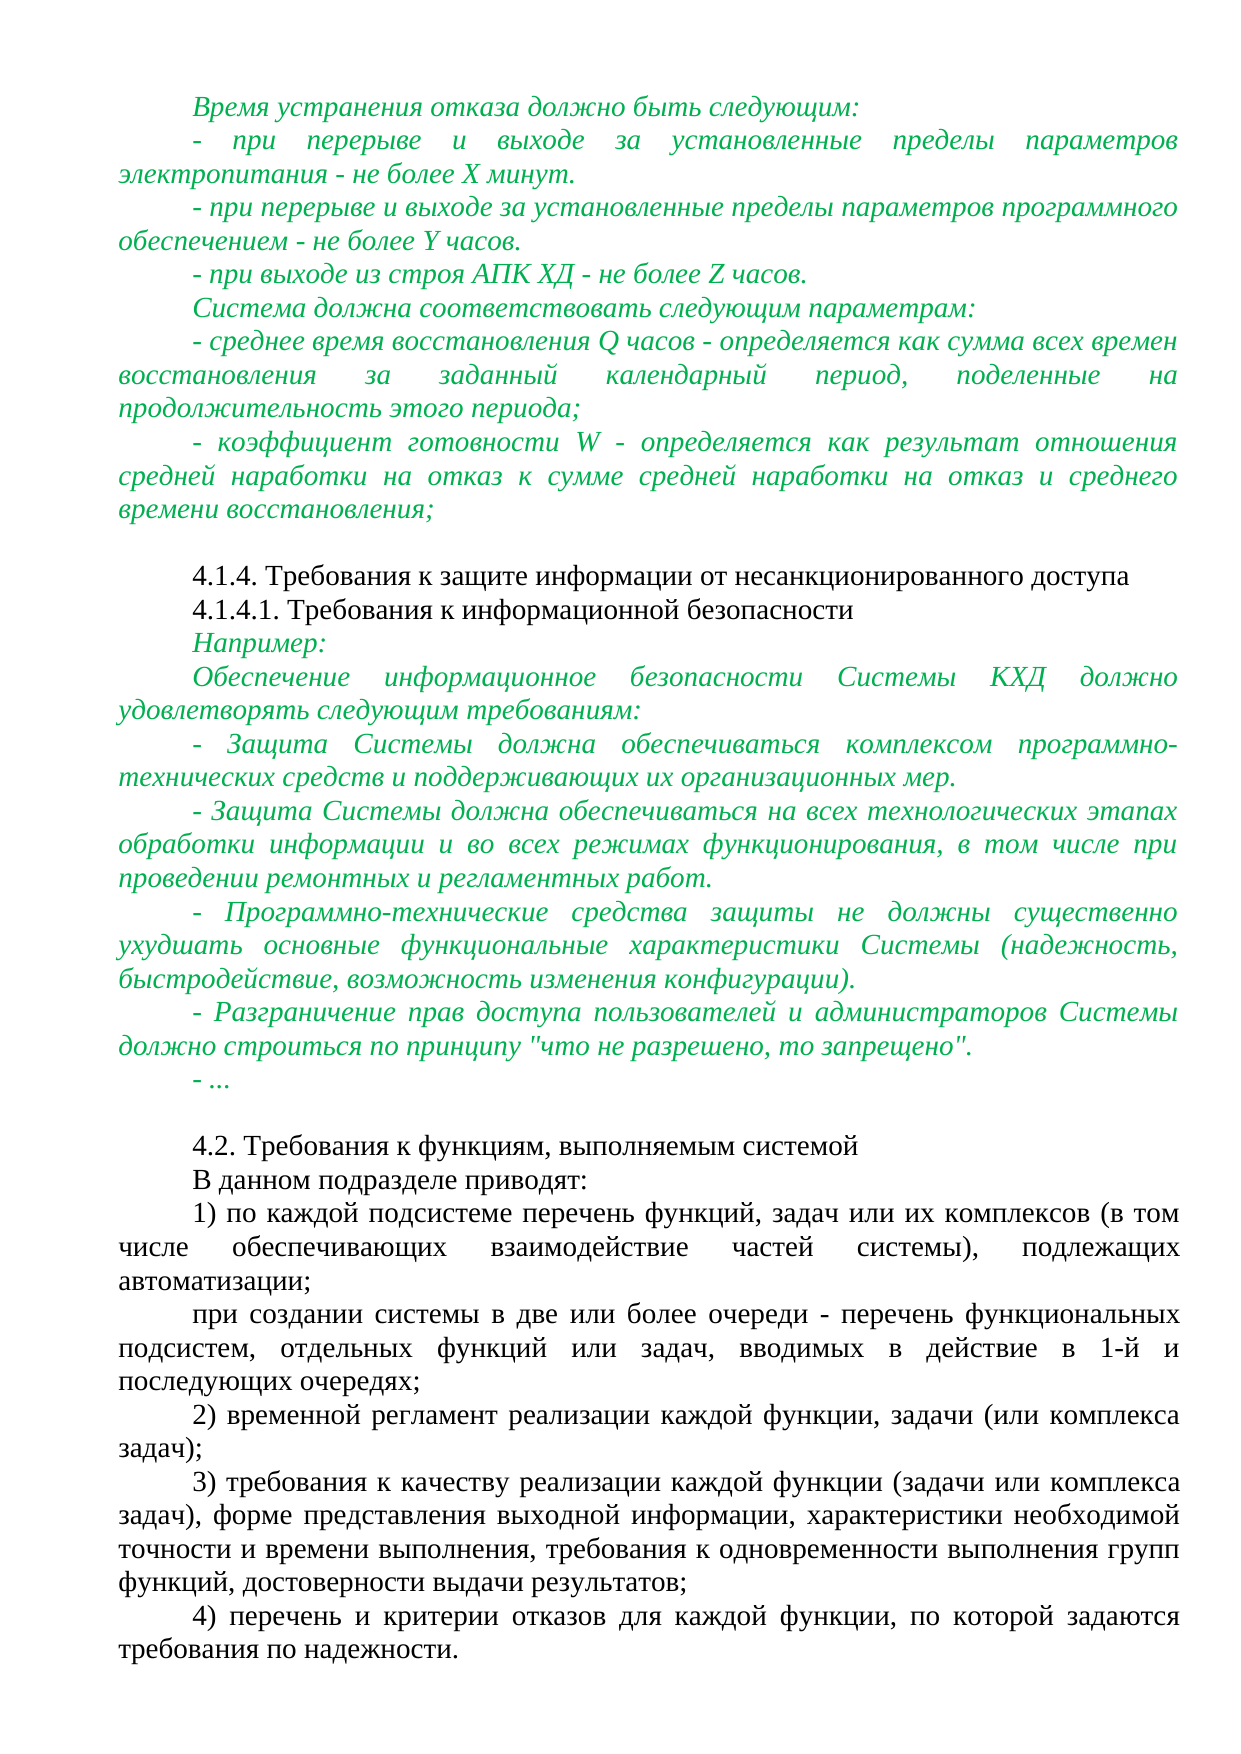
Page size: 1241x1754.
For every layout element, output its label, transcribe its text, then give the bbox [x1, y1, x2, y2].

text В данном подразделе приводят: [118, 1162, 1181, 1196]
text - при перерыве и выходе за установленные пределы параметров программного обеспечением - не более Y часов. [118, 189, 1181, 256]
text 4.2. Требования к функциям, выполняемым системой [118, 1128, 1181, 1162]
text 2) временной регламент реализации каждой функции, задачи (или комплекса задач); [118, 1397, 1181, 1464]
text - ... [118, 1061, 1181, 1095]
text при создании системы в две или более очереди - перечень функциональных подсистем, отдельных функций или задач, вводимых в действие в 1-й и последующих очередях; [118, 1296, 1181, 1397]
text - Защита Системы должна обеспечиваться комплексом программно-технических средств и поддерживающих их организационных мер. [118, 726, 1181, 793]
text - среднее время восстановления Q часов - определяется как сумма всех времен восстановления за заданный календарный период, поделенные на продолжительность этого периода; [118, 323, 1181, 424]
text - при перерыве и выходе за установленные пределы параметров электропитания - не более X минут. [118, 122, 1181, 189]
text 3) требования к качеству реализации каждой функции (задачи или комплекса задач), форме представления выходной информации, характеристики необходимой точности и времени выполнения, требования к одновременности выполнения групп функций, достоверности выдачи результатов; [118, 1464, 1181, 1598]
text - Защита Системы должна обеспечиваться на всех технологических этапах обработки информации и во всех режимах функционирования, в том числе при проведении ремонтных и регламентных работ. [118, 793, 1181, 894]
text - при выходе из строя АПК ХД - не более Z часов. [118, 256, 1181, 290]
text 1) по каждой подсистеме перечень функций, задач или их комплексов (в том числе обеспечивающих взаимодействие частей системы), подлежащих автоматизации; [118, 1196, 1181, 1296]
text Время устранения отказа должно быть следующим: [118, 89, 1181, 122]
text - коэффициент готовности W - определяется как результат отношения средней наработки на отказ к сумме средней наработки на отказ и среднего времени восстановления; [118, 424, 1181, 525]
text 4.1.4. Требования к защите информации от несанкционированного доступа [118, 558, 1181, 592]
text - Программно-технические средства защиты не должны существенно ухудшать основные функциональные характеристики Системы (надежность, быстродействие, возможность изменения конфигурации). [118, 894, 1181, 994]
text Обеспечение информационное безопасности Системы КХД должно удовлетворять следующим требованиям: [118, 659, 1181, 726]
text Система должна соответствовать следующим параметрам: [118, 290, 1181, 323]
text 4.1.4.1. Требования к информационной безопасности [118, 592, 1181, 625]
text Например: [118, 625, 1181, 659]
text 4) перечень и критерии отказов для каждой функции, по которой задаются требования по надежности. [118, 1598, 1181, 1665]
text - Разграничение прав доступа пользователей и администраторов Системы должно строиться по принципу "что не разрешено, то запрещено". [118, 994, 1181, 1061]
